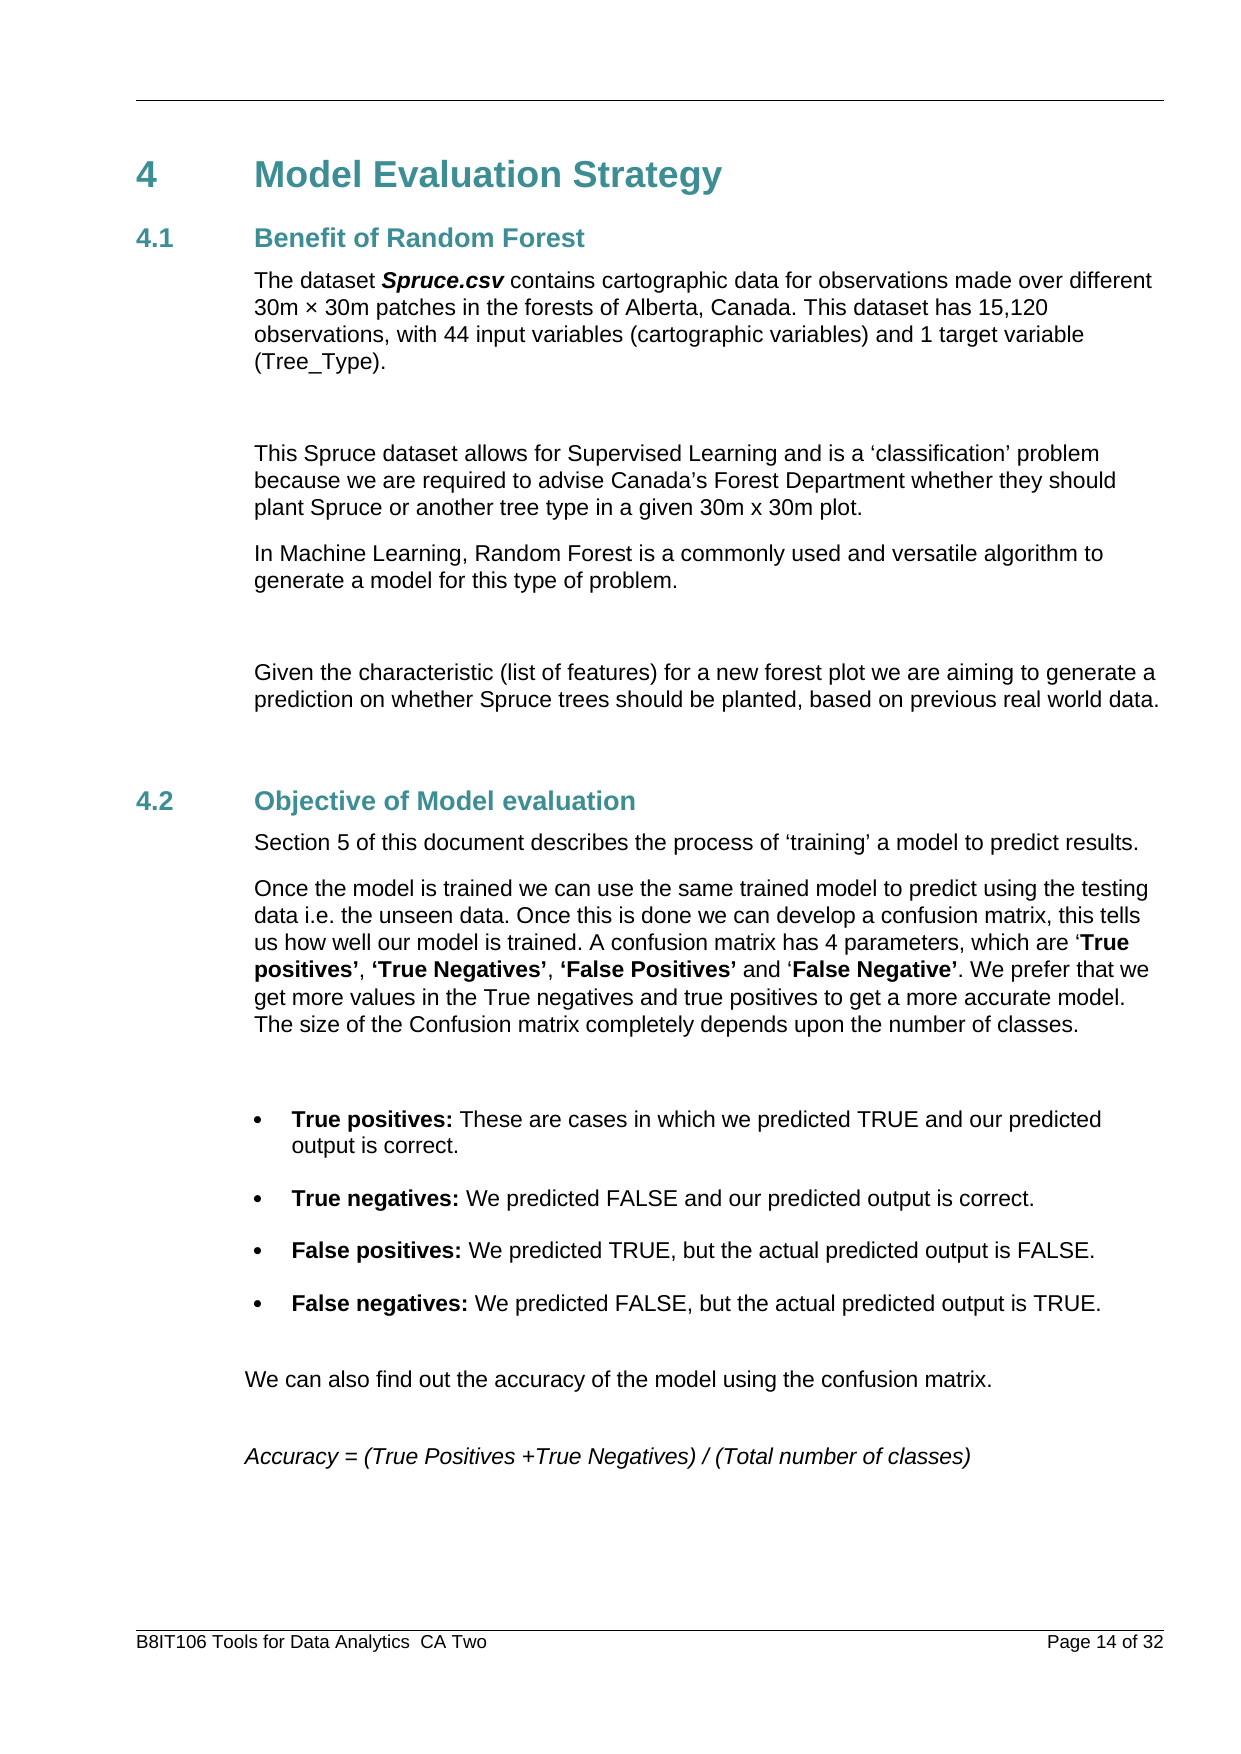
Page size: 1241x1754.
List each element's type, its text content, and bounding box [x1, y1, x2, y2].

list True positives: These are cases in which we predicted TRUE and our predicted output is correct. [254, 1106, 1163, 1158]
list True negatives: We predicted FALSE and our predicted output is correct. [254, 1185, 1163, 1211]
subtitle Objective of Model evaluation [136, 785, 1163, 816]
subtitle Benefit of Random Forest [136, 222, 1163, 254]
text The dataset Spruce.csv contains cartographic data for observations made over different 30m × 30m patches in the forests of Alberta, Canada. This dataset has 15,120 observations, with 44 input variables (cartographic variables) and 1 target variable (Tree_Type). [254, 266, 1163, 374]
text Section 5 of this document describes the process of ‘training’ a model to predict results. [254, 829, 1163, 856]
text Given the characteristic (list of features) for a new forest plot we are aiming to generate a prediction on whether Spruce trees should be planted, based on previous real world data. [254, 658, 1163, 712]
text Accuracy = (True Positives +True Negatives) / (Total number of classes) [244, 1443, 1163, 1469]
text In Machine Learning, Random Forest is a commonly used and versatile algorithm to generate a model for this type of problem. [254, 539, 1163, 593]
text We can also find out the accuracy of the model using the confusion matrix. [244, 1366, 1163, 1393]
text Once the model is trained we can use the same trained model to predict using the testing data i.e. the unseen data. Once this is done we can develop a confusion matrix, this tells us how well our model is trained. A confusion matrix has 4 parameters, which are ‘True positives’, ‘True Negatives’, ‘False Positives’ and ‘False Negative’. We prefer that we get more values in the True negatives and true positives to get a more accurate model. The size of the Confusion matrix completely depends upon the number of classes. [254, 874, 1163, 1037]
text This Spruce dataset allows for Supervised Learning and is a ‘classification’ problem because we are required to advise Canada’s Forest Department whether they should plant Spruce or another tree type in a given 30m x 30m plot. [254, 439, 1163, 520]
list False positives: We predicted TRUE, but the actual predicted output is FALSE. [254, 1237, 1163, 1264]
list False negatives: We predicted FALSE, but the actual predicted output is TRUE. [254, 1290, 1163, 1316]
subtitle Model Evaluation Strategy [136, 152, 1163, 195]
